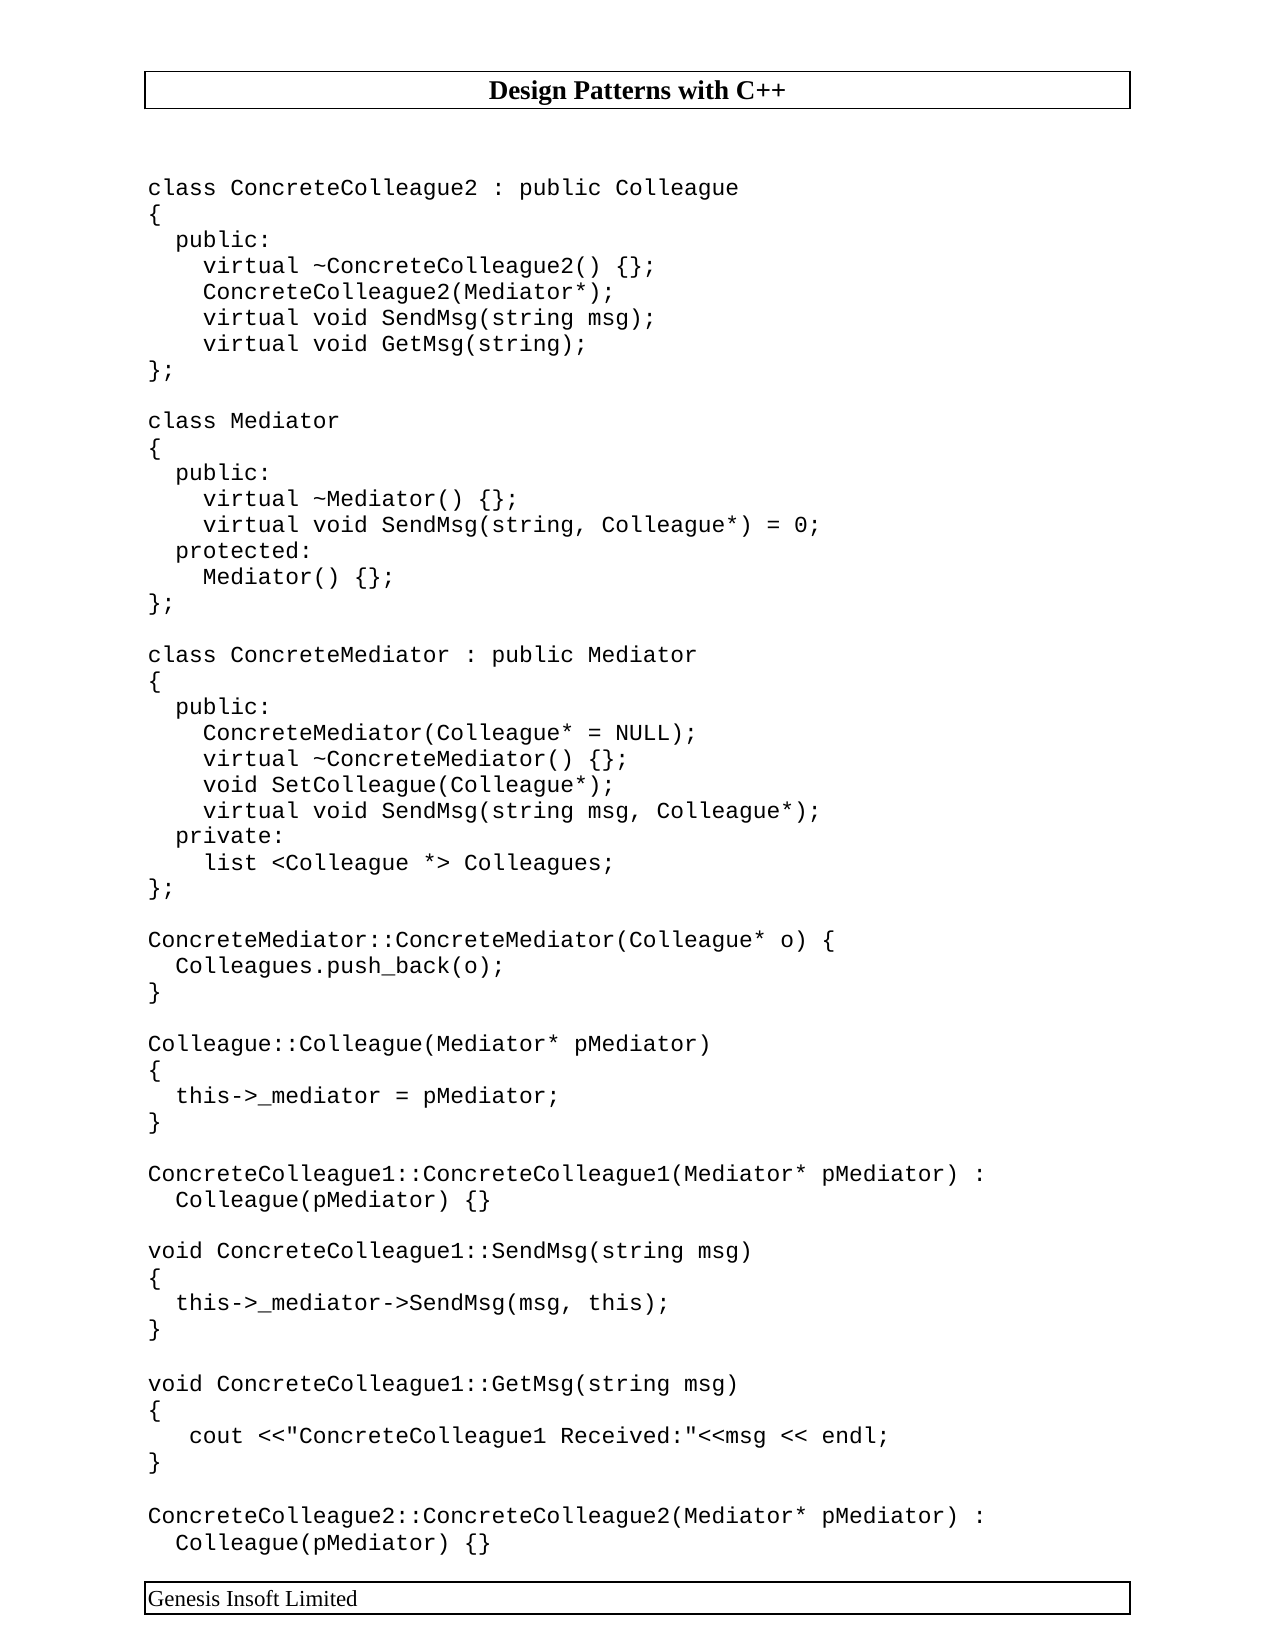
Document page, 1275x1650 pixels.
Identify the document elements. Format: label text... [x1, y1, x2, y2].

list virtual void SendMsg(string msg, Colleague*); [148, 799, 1127, 825]
list this->_mediator = pMediator; [148, 1084, 1127, 1110]
list { [148, 202, 1127, 228]
list }; [148, 358, 1127, 384]
list class ConcreteColleague2 : public Colleague [148, 176, 1127, 202]
list virtual ~Mediator() {}; [148, 488, 1127, 514]
list { [148, 436, 1127, 462]
list list <Colleague *> Colleagues; [148, 851, 1127, 877]
list Colleague::Colleague(Mediator* pMediator) [148, 1032, 1127, 1058]
list private: [148, 825, 1127, 851]
list } [148, 981, 1127, 1006]
list } [148, 1318, 1127, 1344]
list public: [148, 462, 1127, 488]
list { [148, 1266, 1127, 1292]
list }; [148, 591, 1127, 617]
list void SetColleague(Colleague*); [148, 773, 1127, 799]
list this->_mediator->SendMsg(msg, this); [148, 1292, 1127, 1318]
list } [148, 1450, 1127, 1476]
list Mediator() {}; [148, 566, 1127, 591]
list virtual void SendMsg(string, Colleague*) = 0; [148, 514, 1127, 539]
list cout <<"ConcreteColleague1 Received:"<<msg << endl; [148, 1424, 1127, 1450]
list Colleagues.push_back(o); [148, 954, 1127, 981]
list protected: [148, 539, 1127, 566]
list Colleague(pMediator) {} [148, 1531, 1127, 1557]
list virtual ~ConcreteMediator() {}; [148, 747, 1127, 773]
list { [148, 1398, 1127, 1424]
list } [148, 1110, 1127, 1136]
list Colleague(pMediator) {} [148, 1188, 1127, 1214]
list virtual void GetMsg(string); [148, 332, 1127, 358]
list virtual void SendMsg(string msg); [148, 306, 1127, 332]
list { [148, 669, 1127, 695]
list ConcreteMediator(Colleague* = NULL); [148, 721, 1127, 747]
list void ConcreteColleague1::SendMsg(string msg) [148, 1240, 1127, 1266]
list ConcreteColleague2::ConcreteColleague2(Mediator* pMediator) : [148, 1505, 1127, 1531]
list class Mediator [148, 410, 1127, 436]
list }; [148, 877, 1127, 903]
list public: [148, 695, 1127, 721]
list ConcreteColleague2(Mediator*); [148, 280, 1127, 306]
list virtual ~ConcreteColleague2() {}; [148, 254, 1127, 280]
list ConcreteColleague1::ConcreteColleague1(Mediator* pMediator) : [148, 1162, 1127, 1188]
list { [148, 1058, 1127, 1084]
list public: [148, 228, 1127, 254]
list class ConcreteMediator : public Mediator [148, 643, 1127, 669]
list void ConcreteColleague1::GetMsg(string msg) [148, 1372, 1127, 1398]
list ConcreteMediator::ConcreteMediator(Colleague* o) { [148, 929, 1127, 954]
